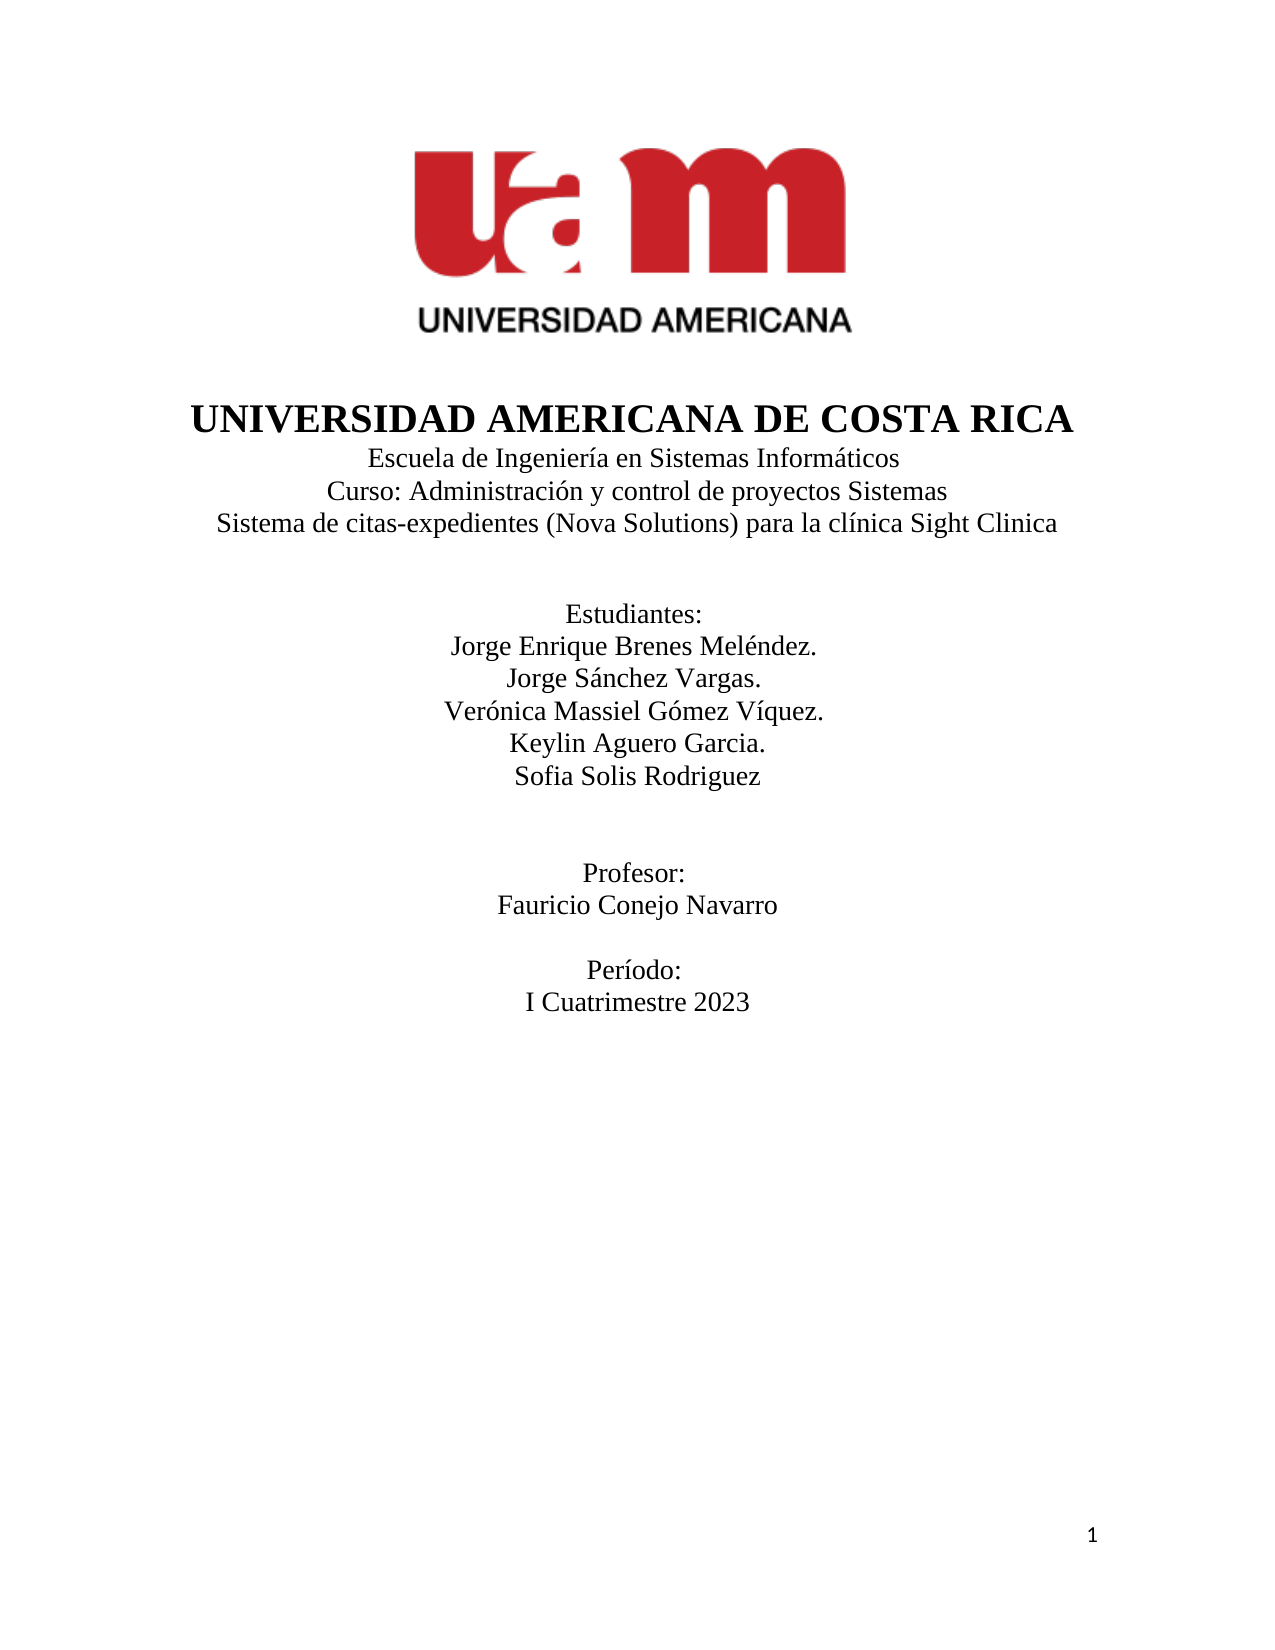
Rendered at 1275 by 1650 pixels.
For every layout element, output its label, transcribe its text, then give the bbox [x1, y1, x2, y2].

text UNIVERSIDAD AMERICANA DE COSTA RICA [177, 395, 1098, 442]
text Período: [177, 953, 1098, 985]
text Jorge Enrique Brenes Meléndez. [177, 629, 1098, 661]
text Escuela de Ingeniería en Sistemas Informáticos [177, 442, 1098, 474]
text Profesor: Fauricio Conejo Navarro [177, 856, 1098, 921]
text Jorge Sánchez Vargas. [177, 661, 1098, 694]
text Curso: Administración y control de proyectos Sistemas [177, 474, 1098, 506]
text Sofia Solis Rodriguez [177, 759, 1098, 791]
picture [409, 147, 860, 335]
text Keylin Aguero Garcia. [177, 726, 1098, 759]
text Sistema de citas-expedientes (Nova Solutions) para la clínica Sight Clinica [177, 506, 1098, 539]
text Estudiantes: [177, 597, 1098, 629]
text Verónica Massiel Gómez Víquez. [177, 694, 1098, 726]
text I Cuatrimestre 2023 [177, 985, 1098, 1018]
